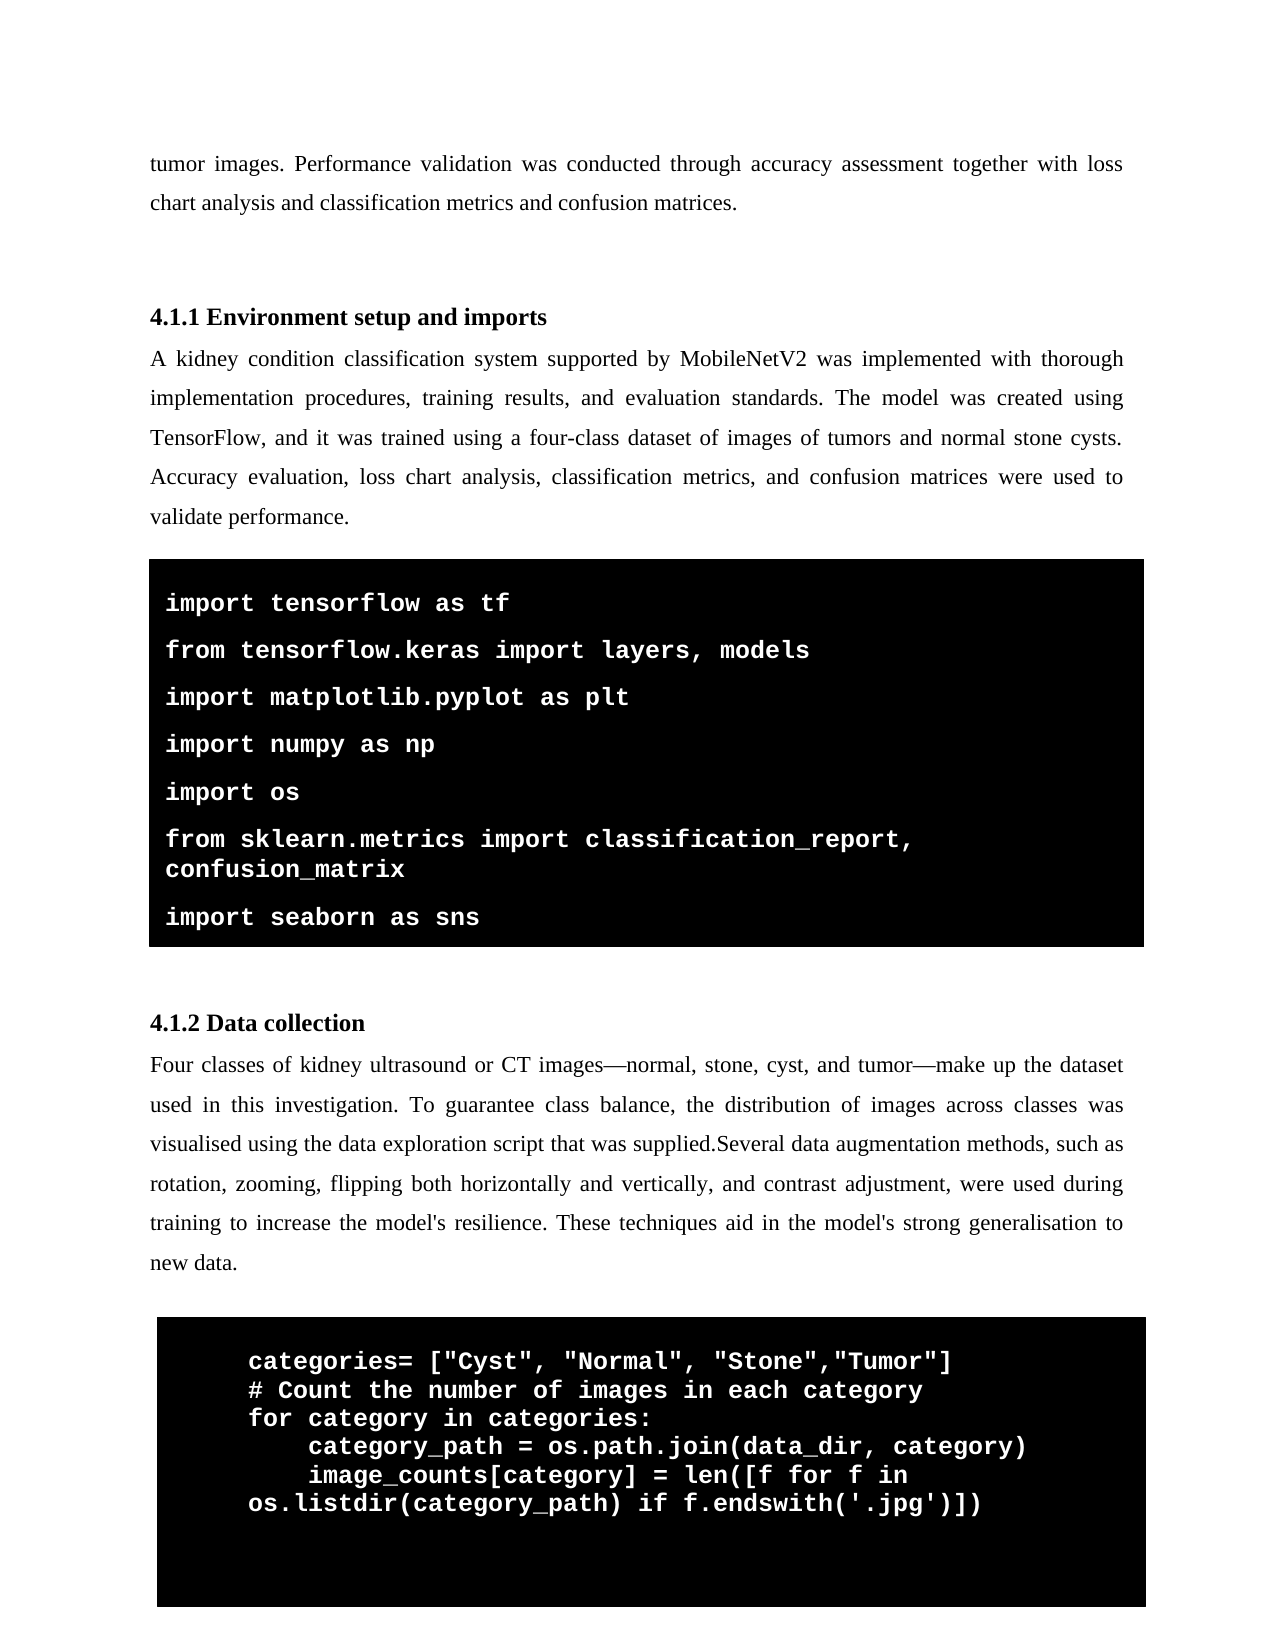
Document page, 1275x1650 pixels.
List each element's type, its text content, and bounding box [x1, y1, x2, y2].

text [150, 150, 1125, 216]
text Four classes of kidney ultrasound or CT images—normal, stone, cyst, and tumor—make up the dataset used in this investigation. To guarantee class balance, the distribution of images across classes was visualised using the data exploration script that was supplied.Several data augmentation methods, such as rotation, zooming, flipping both horizontally and vertically, and contrast adjustment, were used during training to increase the model's resilience. These techniques aid in the model's strong generalisation to new data. [150, 1051, 1125, 1275]
subtitle 4.1.2 Data collection [150, 1008, 1125, 1037]
subtitle 4.1.1 Environment setup and imports [150, 302, 1125, 331]
text A kidney condition classification system supported by MobileNetV2 was implemented with thorough implementation procedures, training results, and evaluation standards. The model was created using TensorFlow, and it was trained using a four-class dataset of images of tumors and normal stone cysts. Accuracy evaluation, loss chart analysis, classification metrics, and confusion matrices were used to validate performance. [150, 345, 1125, 529]
